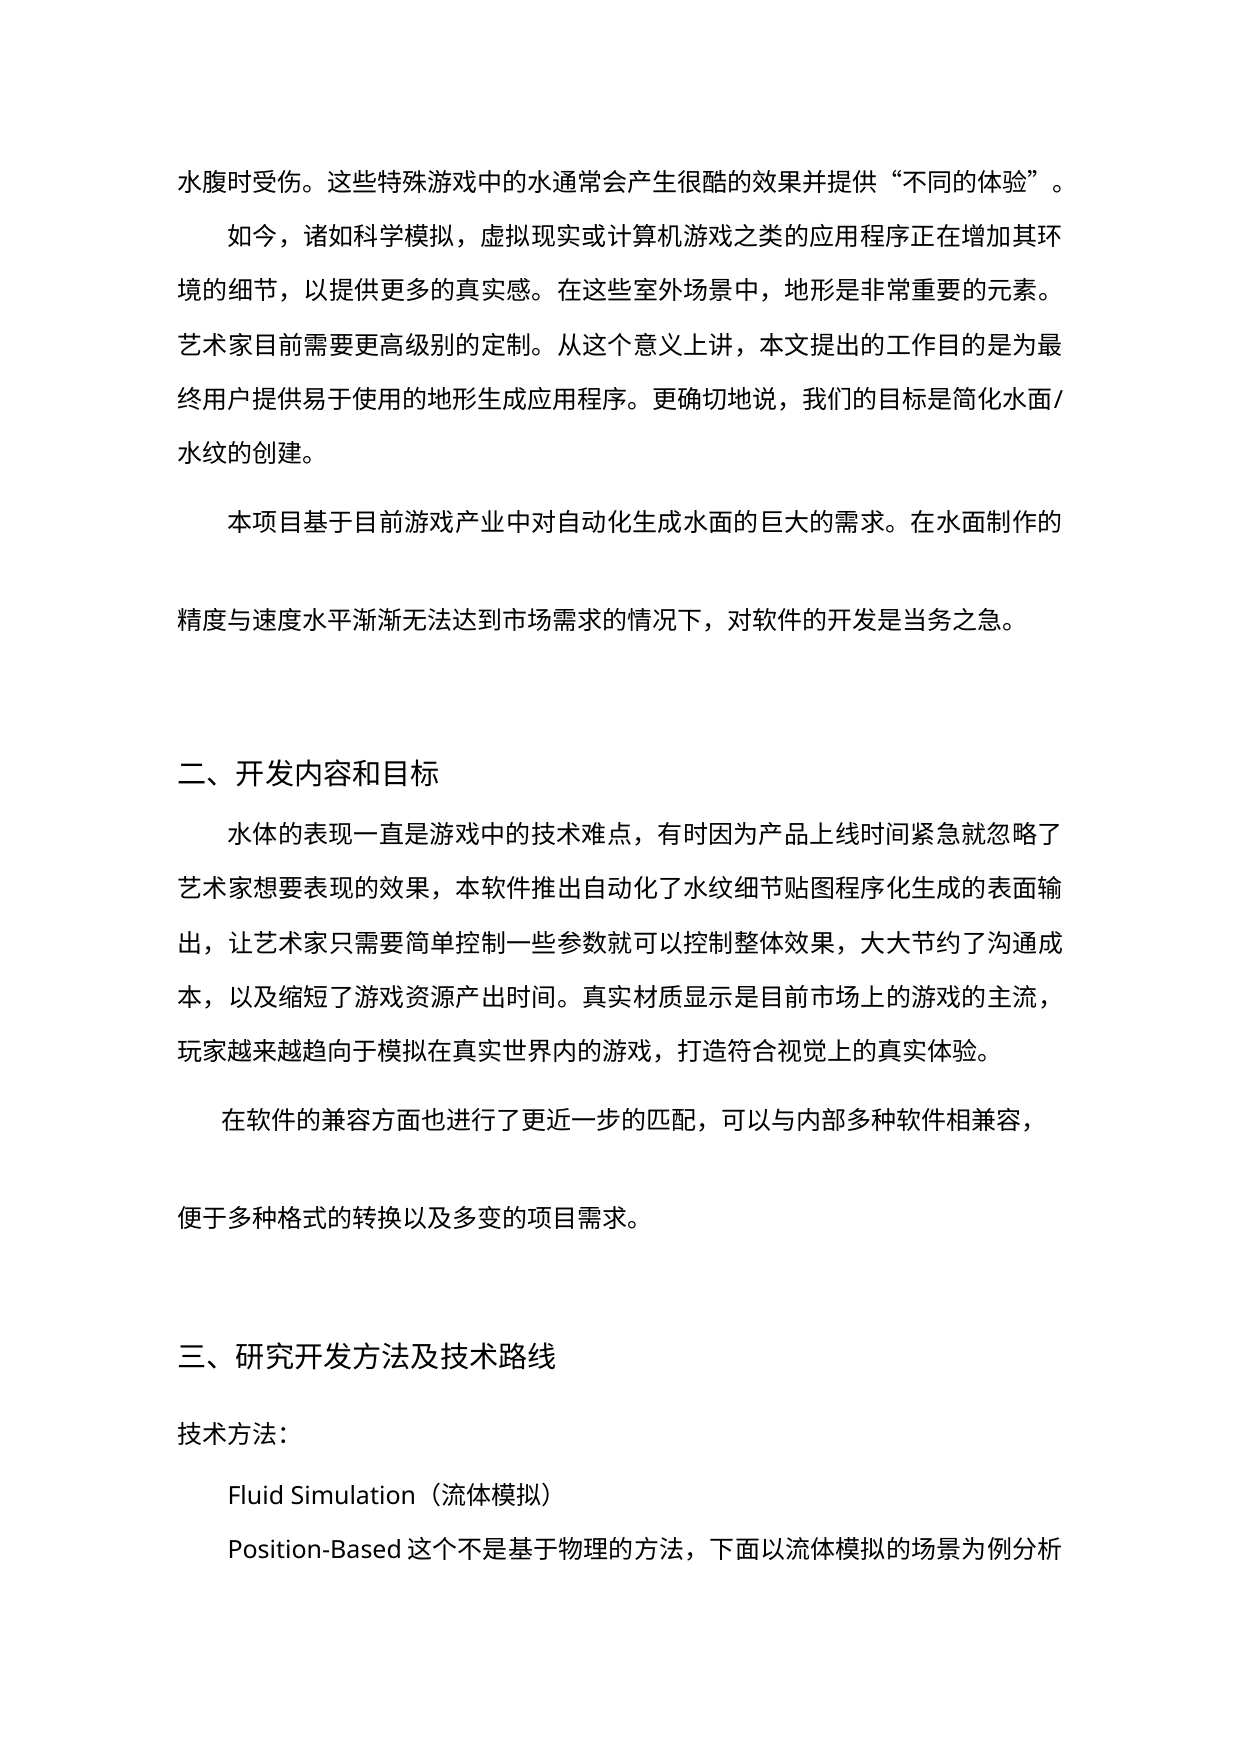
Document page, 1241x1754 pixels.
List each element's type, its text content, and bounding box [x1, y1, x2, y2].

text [177, 162, 1063, 198]
text 二、开发内容和目标 [177, 751, 1063, 793]
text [177, 1530, 1063, 1566]
text 三、研究开发方法及技术路线 [177, 1322, 1063, 1387]
text 水体的表现一直是游戏中的技术难点，有时因为产品上线时间紧急就忽略了艺术家想要表现的效果，本软件推出自动化了水纹细节贴图程序化生成的表面输出，让艺术家只需要简单控制一些参数就可以控制整体效果，大大节约了沟通成本，以及缩短了游戏资源产出时间。真实材质显示是目前市场上的游戏的主流，玩家越来越趋向于模拟在真实世界内的游戏，打造符合视觉上的真实体验。 [177, 814, 1063, 1068]
text 技术方法： [177, 1415, 1063, 1451]
text Fluid Simulation（流体模拟） [177, 1476, 1063, 1512]
text 在软件的兼容方面也进行了更近一步的匹配，可以与内部多种软件相兼容，便于多种格式的转换以及多变的项目需求。 [177, 1086, 1063, 1249]
text 如今，诸如科学模拟，虚拟现实或计算机游戏之类的应用程序正在增加其环境的细节，以提供更多的真实感。在这些室外场景中，地形是非常重要的元素。艺术家目前需要更高级别的定制。从这个意义上讲，本文提出的工作目的是为最终用户提供易于使用的地形生成应用程序。更确切地说，我们的目标是简化水面/水纹的创建。 [177, 216, 1063, 470]
text 本项目基于目前游戏产业中对自动化生成水面的巨大的需求。在水面制作的精度与速度水平渐渐无法达到市场需求的情况下，对软件的开发是当务之急。 [177, 488, 1063, 651]
